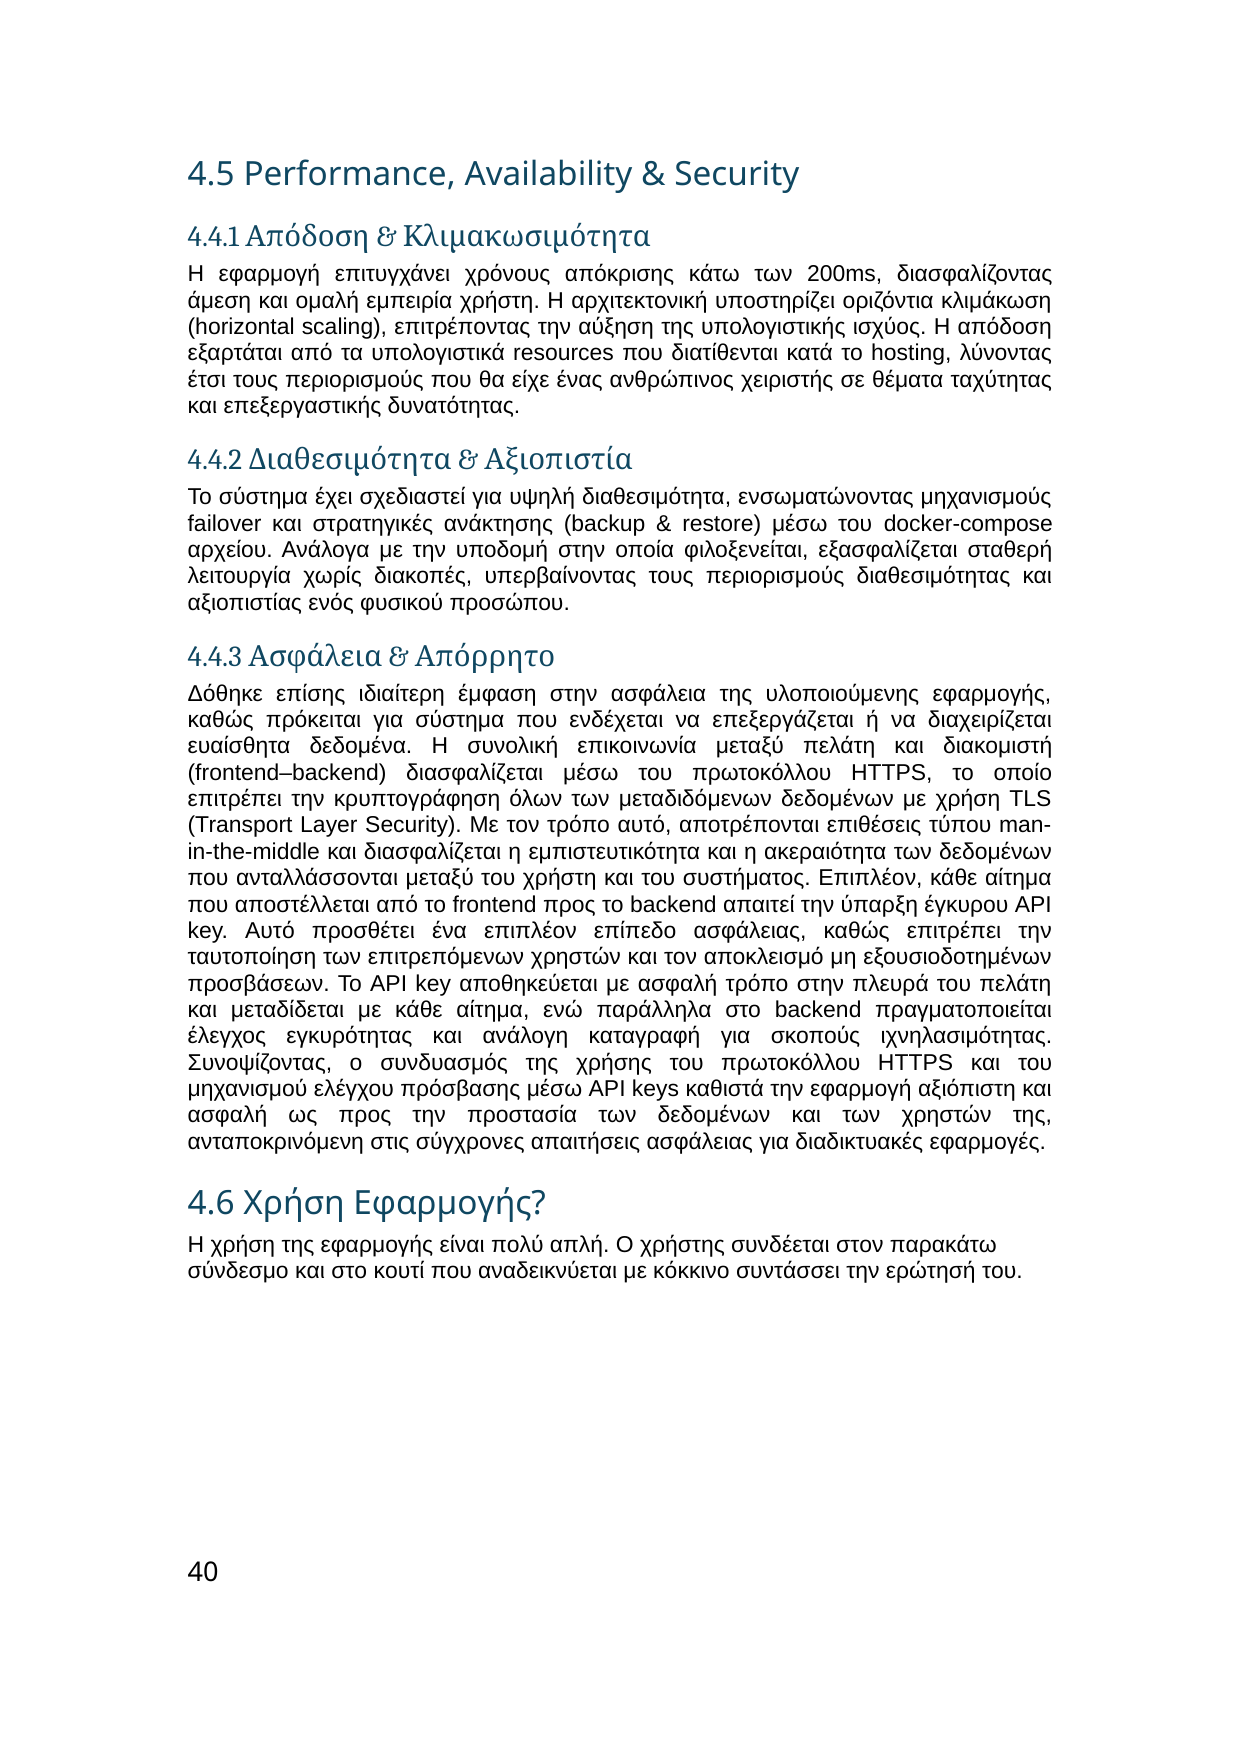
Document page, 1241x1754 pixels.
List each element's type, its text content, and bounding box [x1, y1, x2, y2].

text Η εφαρμογή επιτυγχάνει χρόνους απόκρισης κάτω των 200ms, διασφαλίζοντας άμεση και ομαλή εμπειρία χρήστη. Η αρχιτεκτονική υποστηρίζει οριζόντια κλιμάκωση (horizontal scaling), επιτρέποντας την αύξηση της υπολογιστικής ισχύος. Η απόδοση εξαρτάται από τα υπολογιστικά resources που διατίθενται κατά το hosting, λύνοντας έτσι τους περιορισμούς που θα είχε ένας ανθρώπινος χειριστής σε θέματα ταχύτητας και επεξεργαστικής δυνατότητας. [187, 260, 1053, 418]
subtitle 4.6 Χρήση Εφαρμογής? [187, 1179, 1053, 1224]
text Η χρήση της εφαρμογής είναι πολύ απλή. Ο χρήστης συνδέεται στον παρακάτω σύνδεσμο και στο κουτί που αναδεικνύεται με κόκκινο συντάσσει την ερώτησή του. [187, 1231, 1053, 1283]
subtitle 4.4.2 Διαθεσιμότητα & Αξιοπιστία [187, 443, 1053, 477]
text Δόθηκε επίσης ιδιαίτερη έμφαση στην ασφάλεια της υλοποιούμενης εφαρμογής, καθώς πρόκειται για σύστημα που ενδέχεται να επεξεργάζεται ή να διαχειρίζεται ευαίσθητα δεδομένα. Η συνολική επικοινωνία μεταξύ πελάτη και διακομιστή (frontend–backend) διασφαλίζεται μέσω του πρωτοκόλλου HTTPS, το οποίο επιτρέπει την κρυπτογράφηση όλων των μεταδιδόμενων δεδομένων με χρήση TLS (Transport Layer Security). Με τον τρόπο αυτό, αποτρέπονται επιθέσεις τύπου man-in-the-middle και διασφαλίζεται η εμπιστευτικότητα και η ακεραιότητα των δεδομένων που ανταλλάσσονται μεταξύ του χρήστη και του συστήματος. Επιπλέον, κάθε αίτημα που αποστέλλεται από το frontend προς το backend απαιτεί την ύπαρξη έγκυρου API key. Αυτό προσθέτει ένα επιπλέον επίπεδο ασφάλειας, καθώς επιτρέπει την ταυτοποίηση των επιτρεπόμενων χρηστών και τον αποκλεισμό μη εξουσιοδοτημένων προσβάσεων. Το API key αποθηκεύεται με ασφαλή τρόπο στην πλευρά του πελάτη και μεταδίδεται με κάθε αίτημα, ενώ παράλληλα στο backend πραγματοποιείται έλεγχος εγκυρότητας και ανάλογη καταγραφή για σκοπούς ιχνηλασιμότητας. Συνοψίζοντας, ο συνδυασμός της χρήσης του πρωτοκόλλου HTTPS και του μηχανισμού ελέγχου πρόσβασης μέσω API keys καθιστά την εφαρμογή αξιόπιστη και ασφαλή ως προς την προστασία των δεδομένων και των χρηστών της, ανταποκρινόμενη στις σύγχρονες απαιτήσεις ασφάλειας για διαδικτυακές εφαρμογές. [187, 680, 1053, 1154]
subtitle 4.4.1 Απόδοση & Κλιμακωσιμότητα [187, 220, 1053, 254]
subtitle 4.4.3 Ασφάλεια & Απόρρητο [187, 640, 1053, 673]
subtitle 4.5 Performance, Availability & Security [187, 150, 1053, 195]
text Το σύστημα έχει σχεδιαστεί για υψηλή διαθεσιμότητα, ενσωματώνοντας μηχανισμούς failover και στρατηγικές ανάκτησης (backup & restore) μέσω του docker-compose αρχείου. Ανάλογα με την υποδομή στην οποία φιλοξενείται, εξασφαλίζεται σταθερή λειτουργία χωρίς διακοπές, υπερβαίνοντας τους περιορισμούς διαθεσιμότητας και αξιοπιστίας ενός φυσικού προσώπου. [187, 483, 1053, 615]
